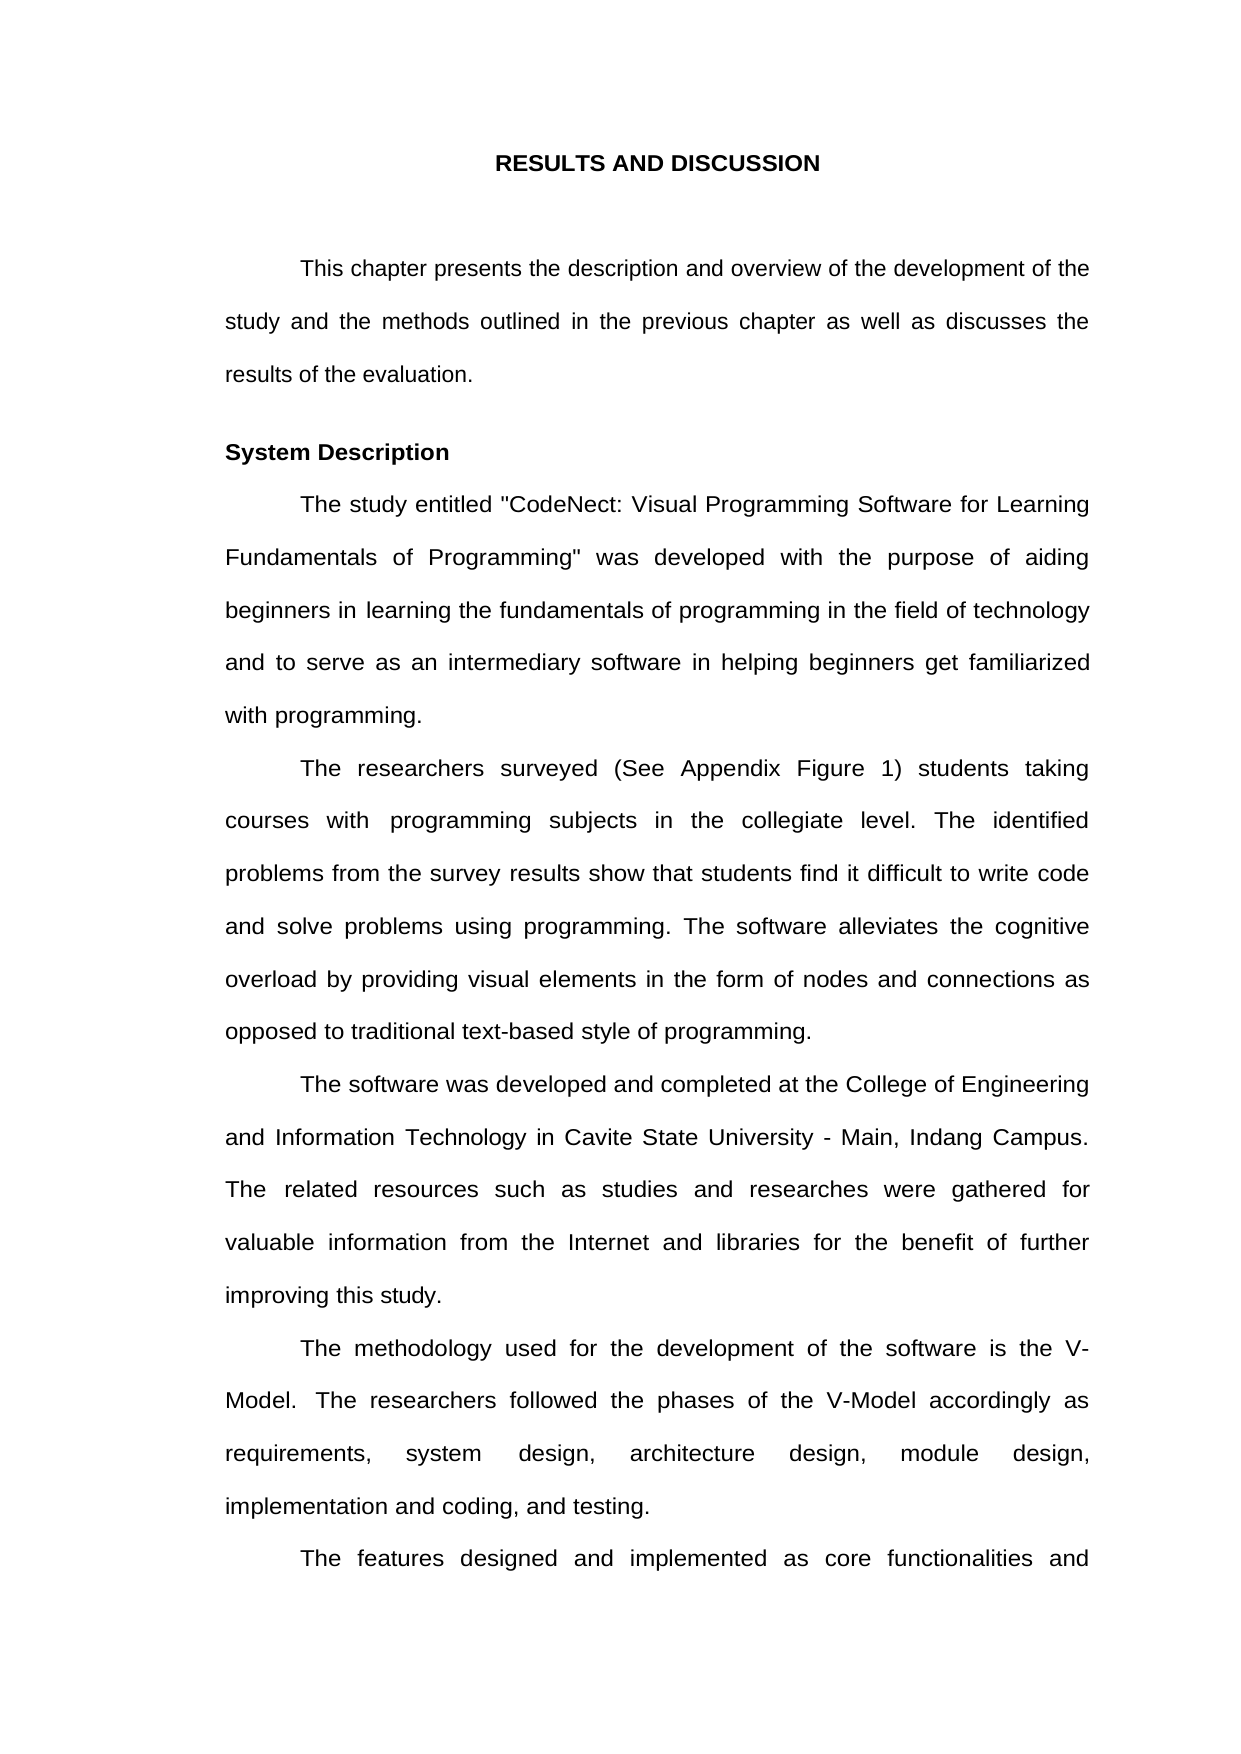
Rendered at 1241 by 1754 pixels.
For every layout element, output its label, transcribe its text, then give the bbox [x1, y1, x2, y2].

text This chapter presents the description and overview of the development of the study and the methods outlined in the previous chapter as well as discusses the results of the evaluation. [225, 255, 1090, 387]
text The methodology used for the development of the software is the V-Model. The researchers followed the phases of the V-Model accordingly as requirements, system design, architecture design, module design, implementation and coding, and testing. [225, 1334, 1090, 1519]
text The researchers surveyed (See Appendix Figure 1) students taking courses with programming subjects in the collegiate level. The identified problems from the survey results show that students find it difficult to write code and solve problems using programming. The software alleviates the cognitive overload by providing visual elements in the form of nodes and connections as opposed to traditional text-based style of programming. [225, 755, 1090, 1045]
text The study entitled "CodeNect: Visual Programming Software for Learning Fundamentals of Programming" was developed with the purpose of aiding beginners in learning the fundamentals of programming in the field of technology and to serve as an intermediary software in helping beginners get familiarized with programming. [225, 491, 1090, 728]
text The software was developed and completed at the College of Engineering and Information Technology in Cavite State University - Main, Indang Campus. The related resources such as studies and researches were gathered for valuable information from the Internet and libraries for the benefit of further improving this study. [225, 1071, 1090, 1308]
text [225, 1545, 1090, 1572]
text System Description [225, 438, 1090, 465]
text RESULTS AND DISCUSSION [225, 150, 1090, 176]
